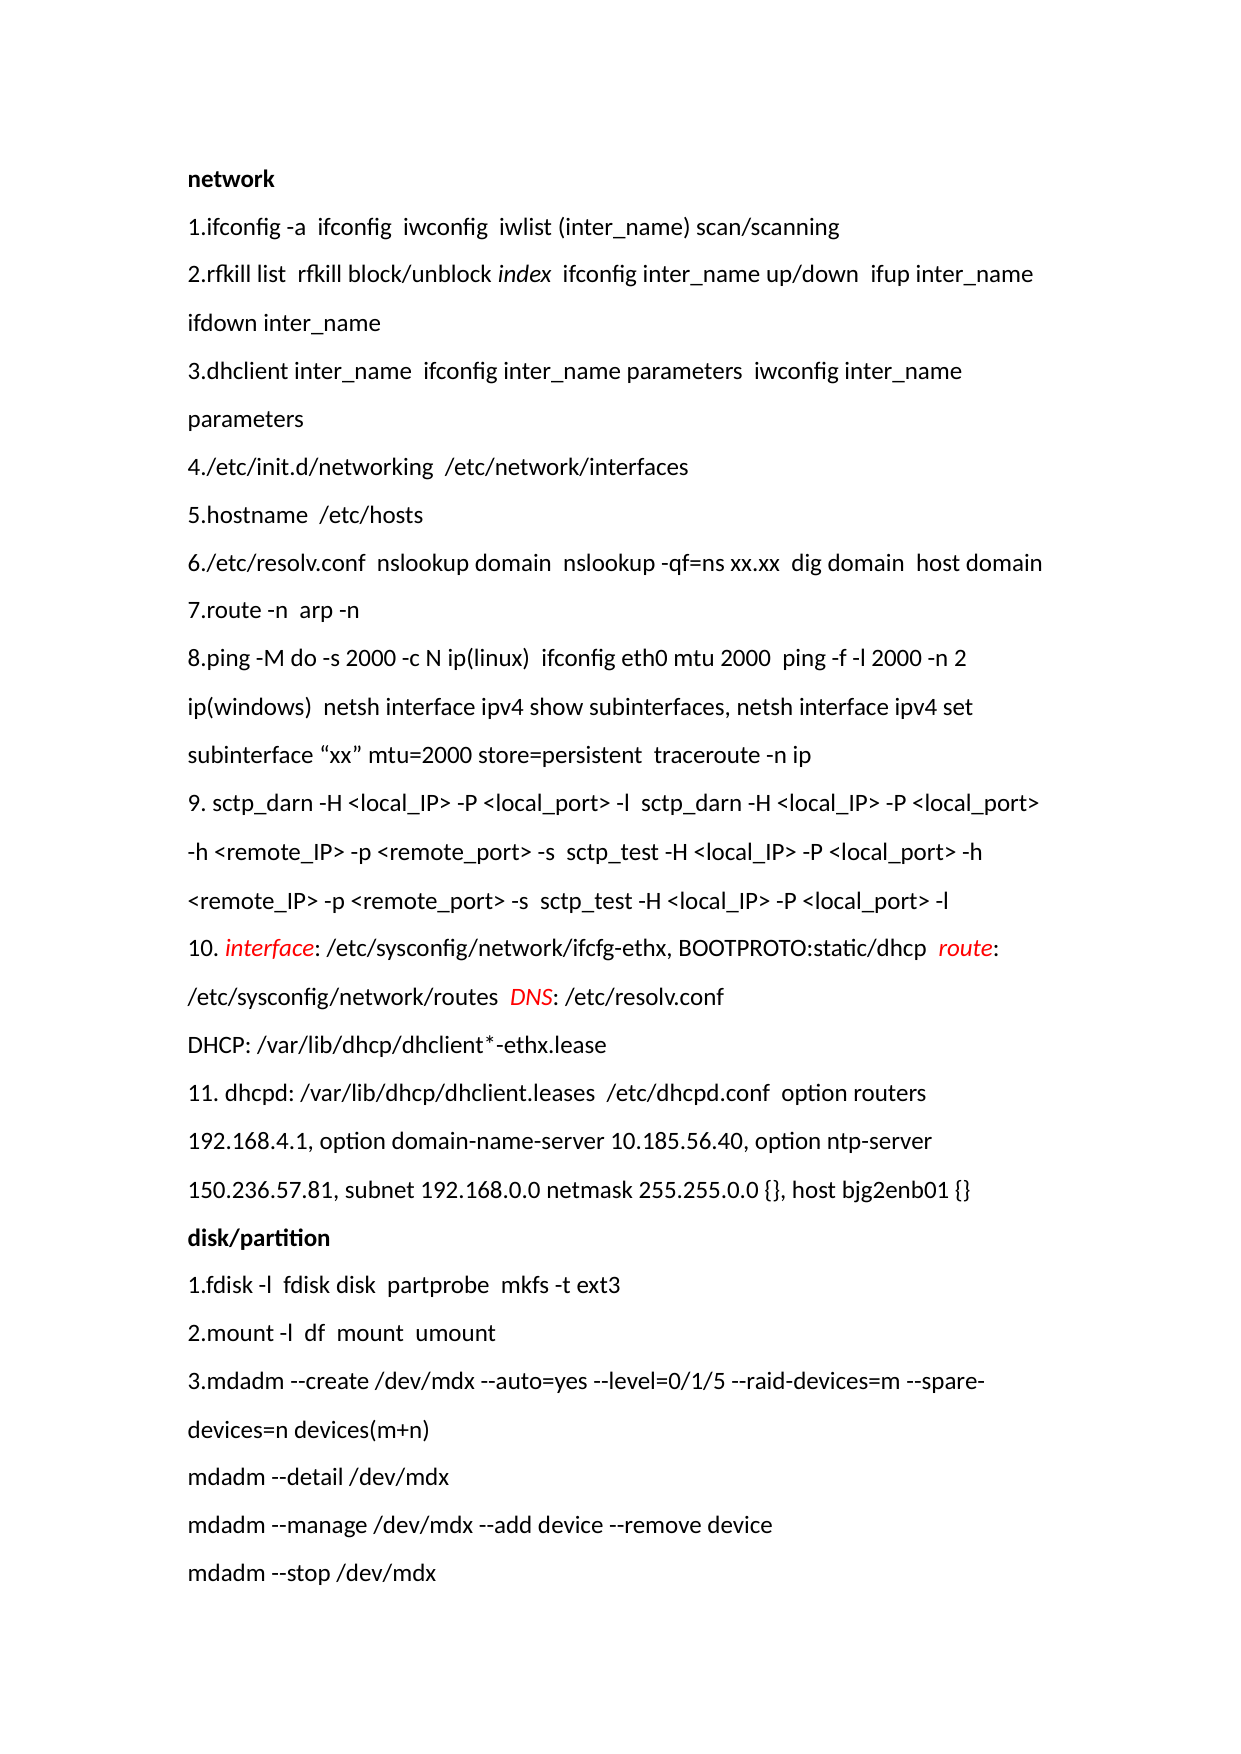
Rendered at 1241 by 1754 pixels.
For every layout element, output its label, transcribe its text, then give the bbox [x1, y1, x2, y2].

text 3.mdadm --create /dev/mdx --auto=yes --level=0/1/5 --raid-devices=m --spare-devices=n devices(m+n) [187, 1364, 1053, 1445]
text 3.dhclient inter_name ifconfig inter_name parameters iwconfig inter_name parameters [187, 354, 1053, 435]
text 2.rfkill list rfkill block/unblock index ifconfig inter_name up/down ifup inter_name ifdown inter_name [187, 257, 1053, 339]
text mdadm --detail /dev/mdx [187, 1461, 1053, 1493]
text network [187, 162, 1053, 194]
text 7.route -n arp -n [187, 593, 1053, 626]
text 2.mount -l df mount umount [187, 1316, 1053, 1349]
text mdadm --stop /dev/mdx [187, 1556, 1053, 1588]
text disk/partition [187, 1221, 1053, 1253]
text 1.fdisk -l fdisk disk partprobe mkfs -t ext3 [187, 1269, 1053, 1301]
text 10. interface: /etc/sysconfig/network/ifcfg-ethx, BOOTPROTO:static/dhcp route: /etc/sysconfig/network/routes DNS: /etc/resolv.conf [187, 932, 1053, 1013]
text 5.hostname /etc/hosts [187, 498, 1053, 531]
text 4./etc/init.d/networking /etc/network/interfaces [187, 450, 1053, 483]
text mdadm --manage /dev/mdx --add device --remove device [187, 1508, 1053, 1541]
text DHCP: /var/lib/dhcp/dhclient*-ethx.lease [187, 1028, 1053, 1061]
text 1.ifconfig -a ifconfig iwconfig iwlist (inter_name) scan/scanning [187, 210, 1053, 242]
text 11. dhcpd: /var/lib/dhcp/dhclient.leases /etc/dhcpd.conf option routers 192.168.4.1, option domain-name-server 10.185.56.40, option ntp-server 150.236.57.81, subnet 192.168.0.0 netmask 255.255.0.0 {}, host bjg2enb01 {} [187, 1076, 1053, 1206]
text 6./etc/resolv.conf nslookup domain nslookup -qf=ns xx.xx dig domain host domain [187, 546, 1053, 578]
text 8.ping -M do -s 2000 -c N ip(linux) ifconfig eth0 mtu 2000 ping -f -l 2000 -n 2 ip(windows) netsh interface ipv4 show subinterfaces, netsh interface ipv4 set subinterface “xx” mtu=2000 store=persistent traceroute -n ip [187, 641, 1053, 771]
text 9. sctp_darn -H <local_IP> -P <local_port> -l sctp_darn -H <local_IP> -P <local_port> -h <remote_IP> -p <remote_port> -s sctp_test -H <local_IP> -P <local_port> -h <remote_IP> -p <remote_port> -s sctp_test -H <local_IP> -P <local_port> -l [187, 786, 1053, 916]
